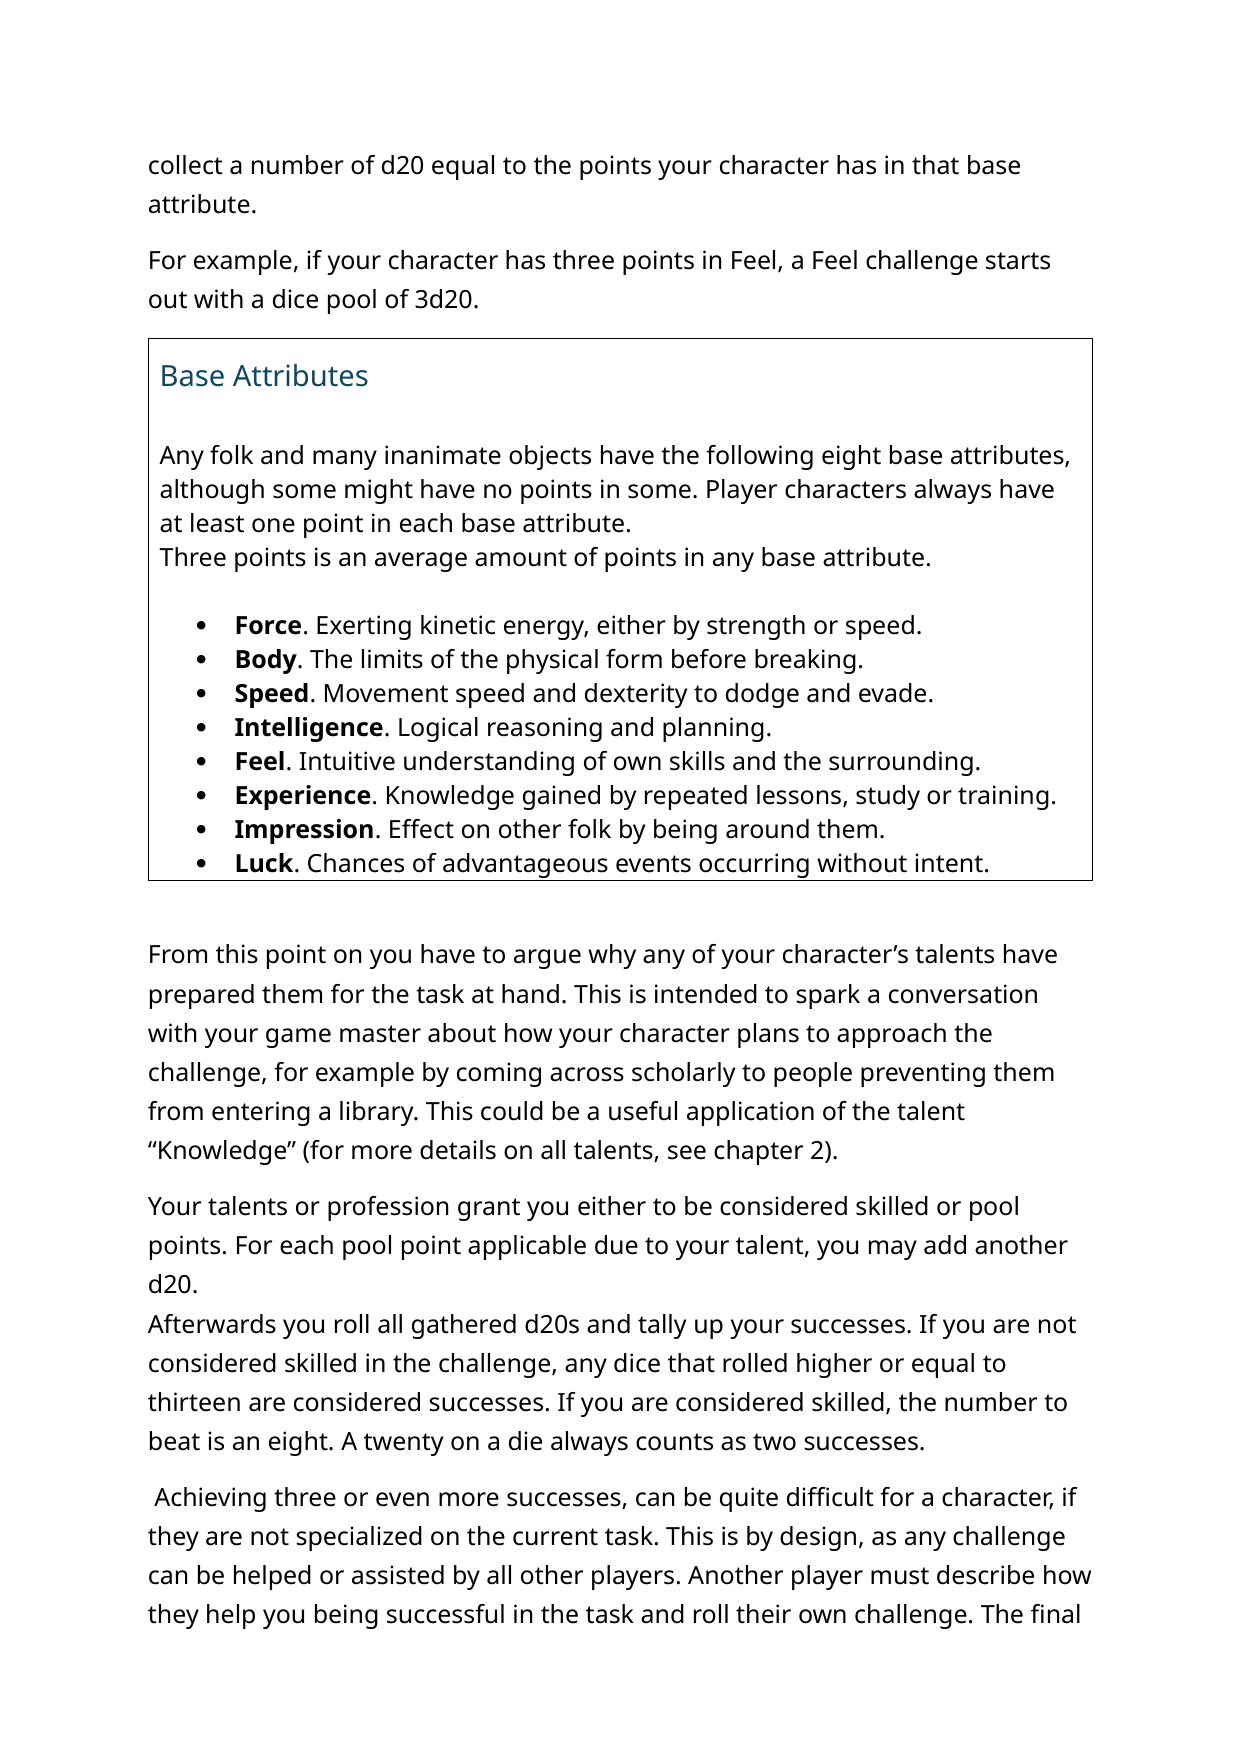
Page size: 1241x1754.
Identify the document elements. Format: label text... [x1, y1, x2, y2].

text For example, if your character has three points in Feel, a Feel challenge starts out with a dice pool of 3d20. [148, 243, 1093, 316]
table_header Base Attributes Any folk and many inanimate objects have the following eight base attributes, although some might have no points in some. Player characters always have at least one point in each base attribute. Three points is an average amount of points in any base attribute. Force. Exerting kinetic energy, either by strength or speed. Body. The limits of the physical form before breaking. Speed. Movement speed and dexterity to dodge and evade. Intelligence. Logical reasoning and planning. Feel. Intuitive understanding of own skills and the surrounding. Experience. Knowledge gained by repeated lessons, study or training. Impression. Effect on other folk by being around them. Luck. Chances of advantageous events occurring without intent. [149, 339, 1092, 880]
text From this point on you have to argue why any of your character’s talents have prepared them for the task at hand. This is intended to spark a conversation with your game master about how your character plans to approach the challenge, for example by coming across scholarly to people preventing them from entering a library. This could be a useful application of the talent “Knowledge” (for more details on all talents, see chapter 2). [148, 937, 1093, 1167]
text Your talents or profession grant you either to be considered skilled or pool points. For each pool point applicable due to your talent, you may add another d20. Afterwards you roll all gathered d20s and tally up your successes. If you are not considered skilled in the challenge, any dice that rolled higher or equal to thirteen are considered successes. If you are considered skilled, the number to beat is an eight. A twenty on a die always counts as two successes. [148, 1189, 1093, 1458]
